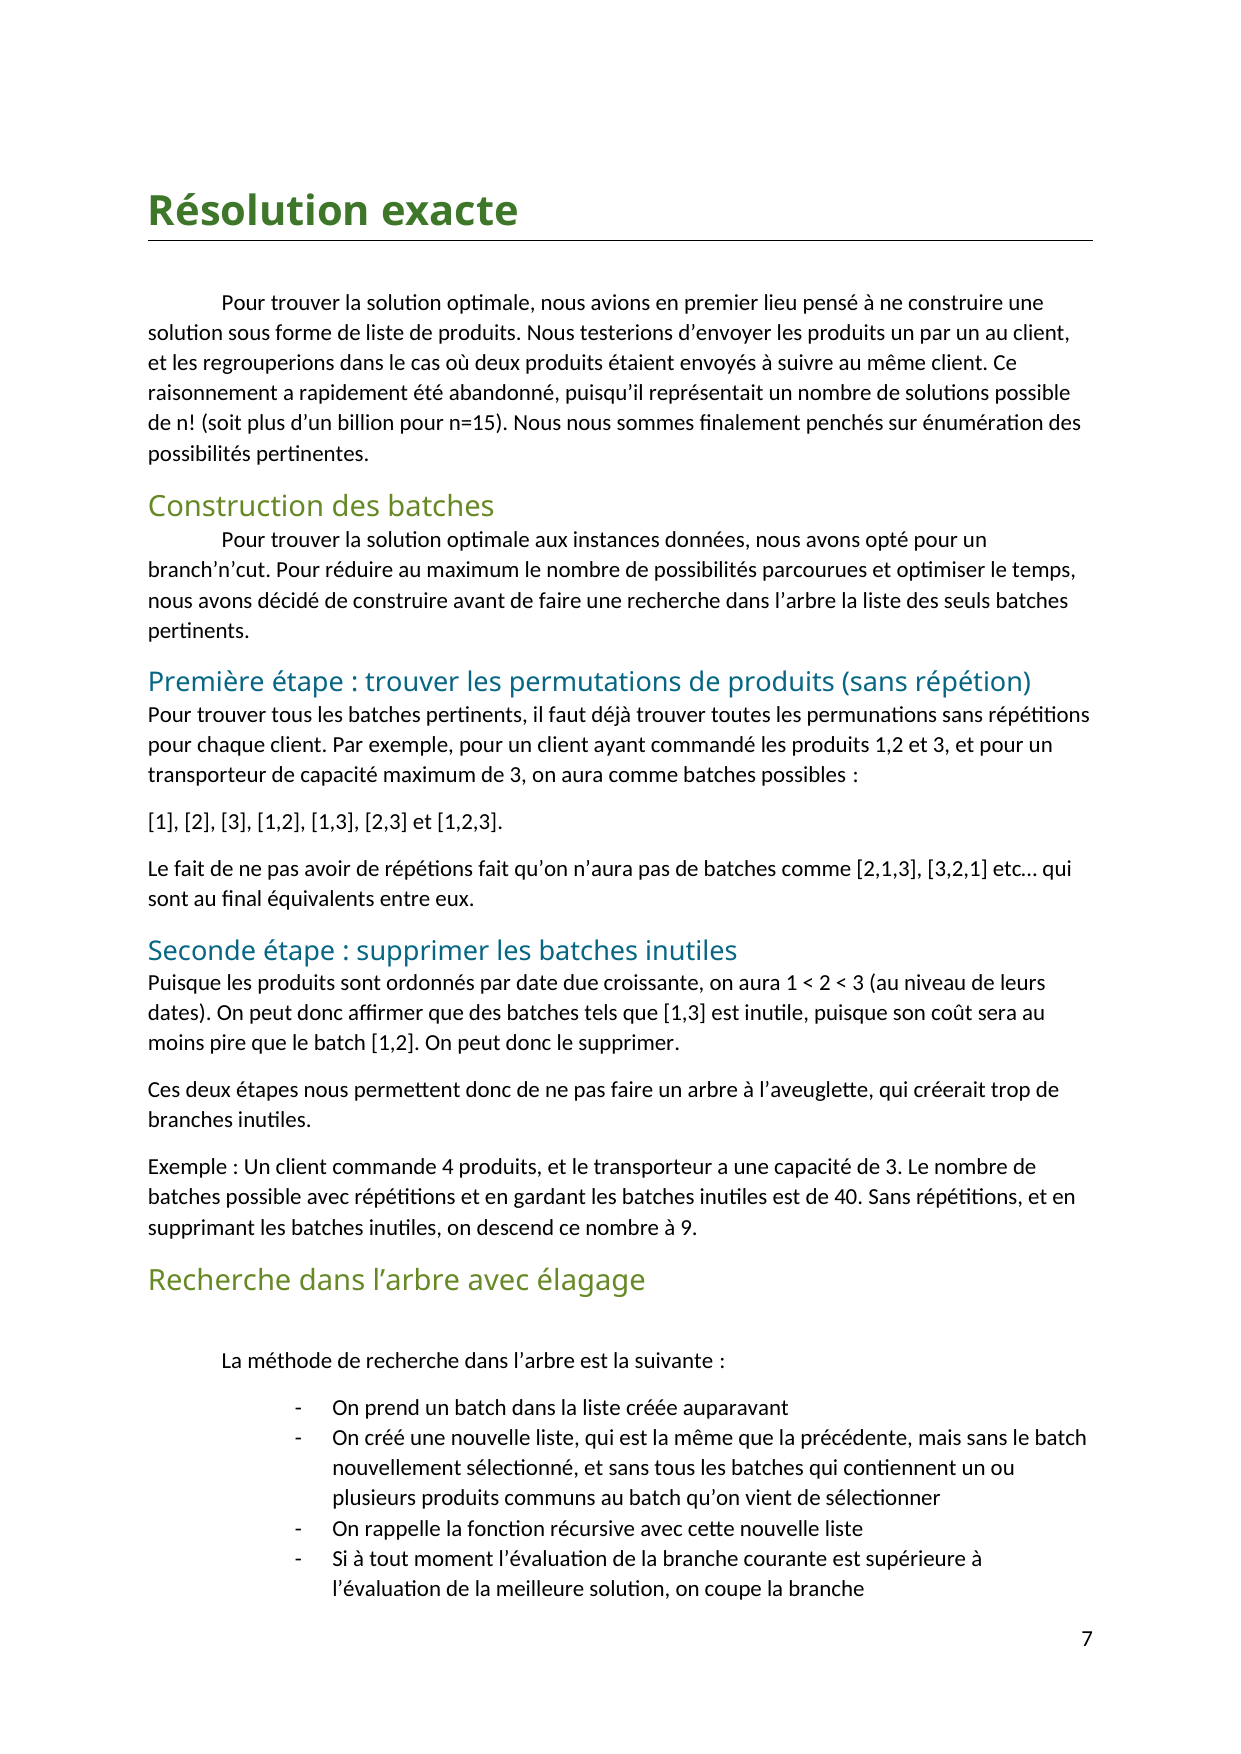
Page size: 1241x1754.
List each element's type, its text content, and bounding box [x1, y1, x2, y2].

list On créé une nouvelle liste, qui est la même que la précédente, mais sans le batch nouvellement sélectionné, et sans tous les batches qui contiennent un ou plusieurs produits communs au batch qu’on vient de sélectionner [294, 1423, 1093, 1512]
text Pour trouver tous les batches pertinents, il faut déjà trouver toutes les permunations sans répétitions pour chaque client. Par exemple, pour un client ayant commandé les produits 1,2 et 3, et pour un transporteur de capacité maximum de 3, on aura comme batches possibles : [148, 700, 1093, 788]
subtitle Recherche dans l’arbre avec élagage [148, 1259, 1093, 1299]
subtitle Construction des batches [148, 486, 1093, 525]
subtitle Résolution exacte [148, 181, 1093, 240]
text Pour trouver la solution optimale, nous avions en premier lieu pensé à ne construire une solution sous forme de liste de produits. Nous testerions d’envoyer les produits un par un au client, et les regrouperions dans le cas où deux produits étaient envoyés à suivre au même client. Ce raisonnement a rapidement été abandonné, puisqu’il représentait un nombre de solutions possible de n! (soit plus d’un billion pour n=15). Nous nous sommes finalement penchés sur énumération des possibilités pertinentes. [148, 288, 1093, 467]
text La méthode de recherche dans l’arbre est la suivante : [148, 1346, 1093, 1374]
subtitle Seconde étape : supprimer les batches inutiles [148, 931, 1093, 968]
list On prend un batch dans la liste créée auparavant [294, 1393, 1093, 1421]
text Ces deux étapes nous permettent donc de ne pas faire un arbre à l’aveuglette, qui créerait trop de branches inutiles. [148, 1075, 1093, 1133]
list On rappelle la fonction récursive avec cette nouvelle liste [294, 1514, 1093, 1542]
subtitle Première étape : trouver les permutations de produits (sans répétion) [148, 663, 1093, 700]
text Pour trouver la solution optimale aux instances données, nous avons opté pour un branch’n’cut. Pour réduire au maximum le nombre de possibilités parcourues et optimiser le temps, nous avons décidé de construire avant de faire une recherche dans l’arbre la liste des seuls batches pertinents. [148, 525, 1093, 644]
text Puisque les produits sont ordonnés par date due croissante, on aura 1 < 2 < 3 (au niveau de leurs dates). On peut donc affirmer que des batches tels que [1,3] est inutile, puisque son coût sera au moins pire que le batch [1,2]. On peut donc le supprimer. [148, 968, 1093, 1056]
text Le fait de ne pas avoir de répétions fait qu’on n’aura pas de batches comme [2,1,3], [3,2,1] etc… qui sont au final équivalents entre eux. [148, 854, 1093, 912]
text [1], [2], [3], [1,2], [1,3], [2,3] et [1,2,3]. [148, 807, 1093, 835]
text Exemple : Un client commande 4 produits, et le transporteur a une capacité de 3. Le nombre de batches possible avec répétitions et en gardant les batches inutiles est de 40. Sans répétitions, et en supprimant les batches inutiles, on descend ce nombre à 9. [148, 1152, 1093, 1241]
list Si à tout moment l’évaluation de la branche courante est supérieure à l’évaluation de la meilleure solution, on coupe la branche [294, 1544, 1093, 1602]
